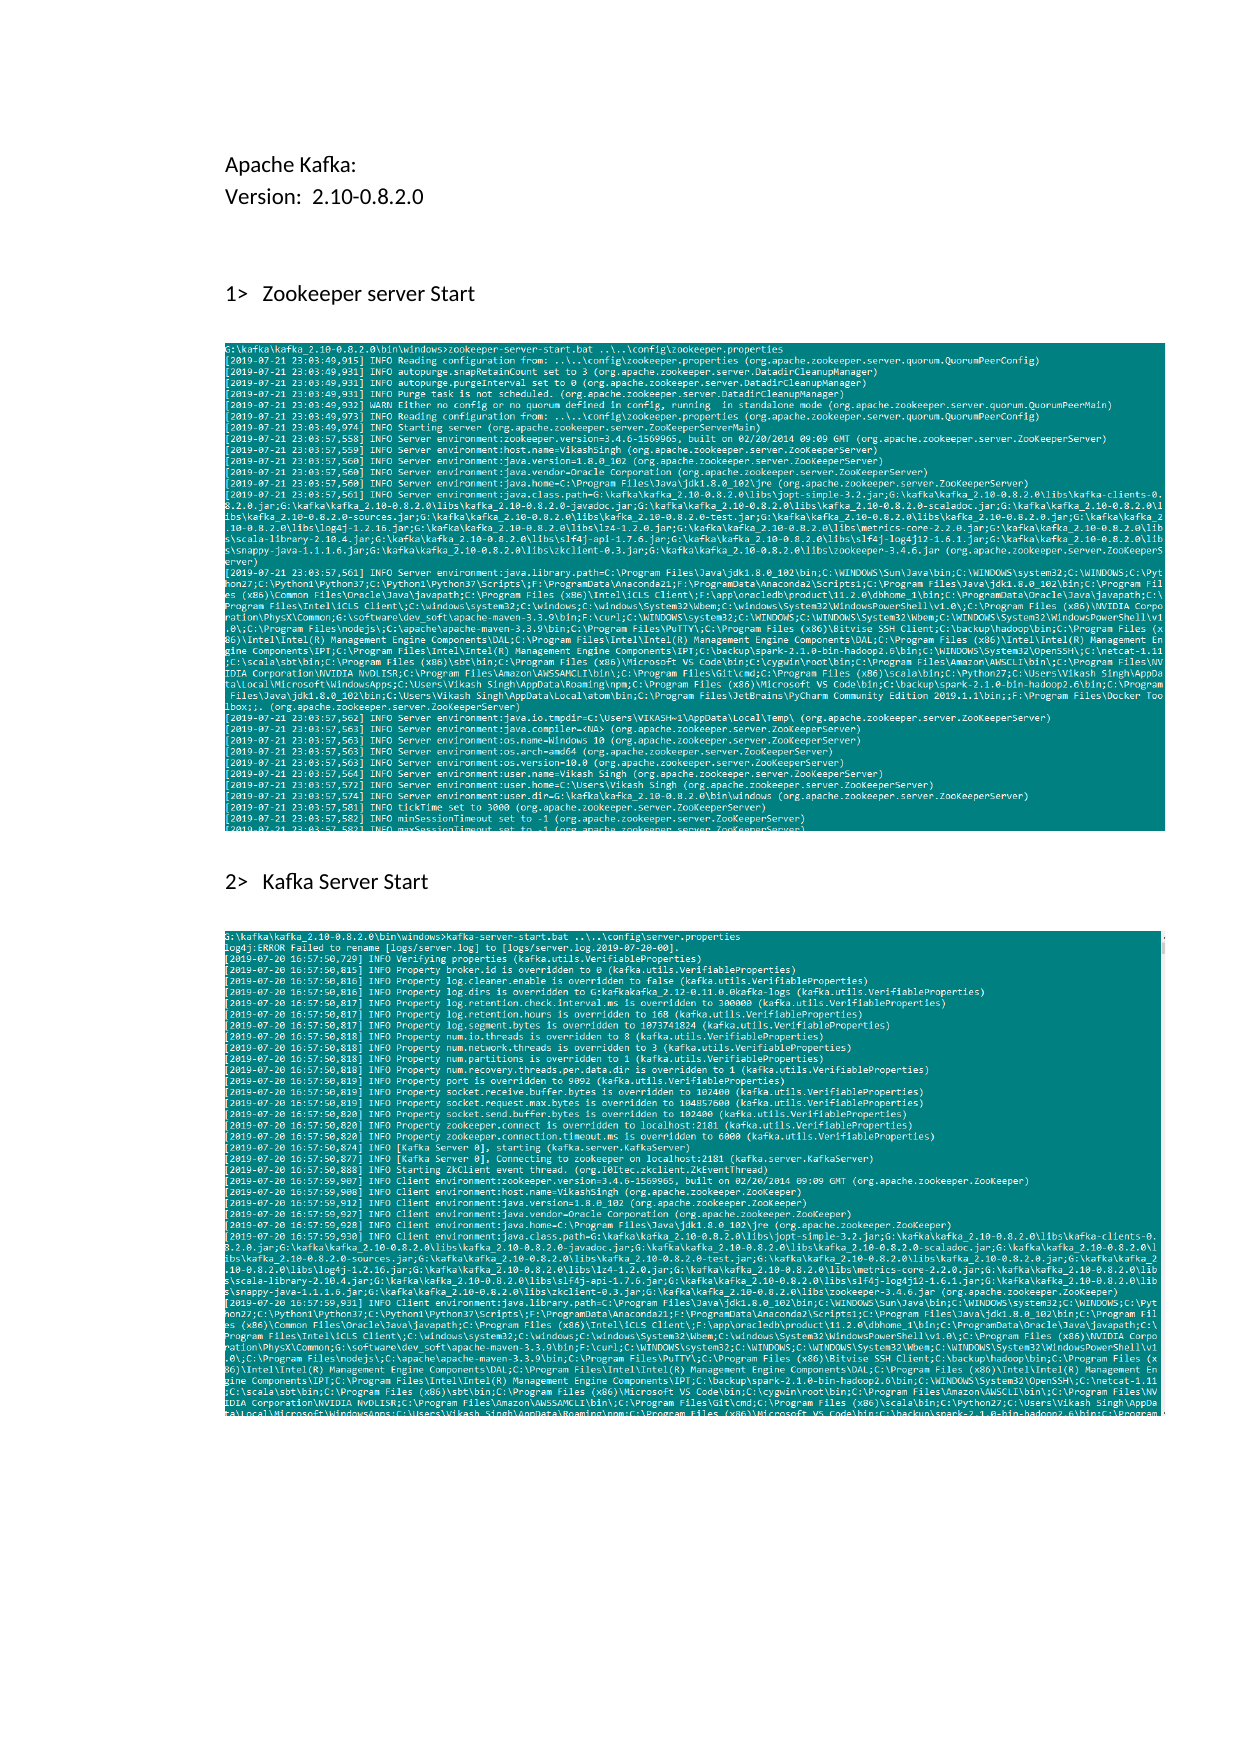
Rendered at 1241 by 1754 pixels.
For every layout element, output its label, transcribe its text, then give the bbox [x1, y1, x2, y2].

list Version: 2.10-0.8.2.0 [225, 182, 1090, 210]
picture [225, 931, 1166, 1416]
list Zookeeper server Start [225, 279, 1090, 307]
picture [225, 343, 1166, 831]
list Apache Kafka: [225, 150, 1090, 178]
list Kafka Server Start [225, 867, 1090, 895]
